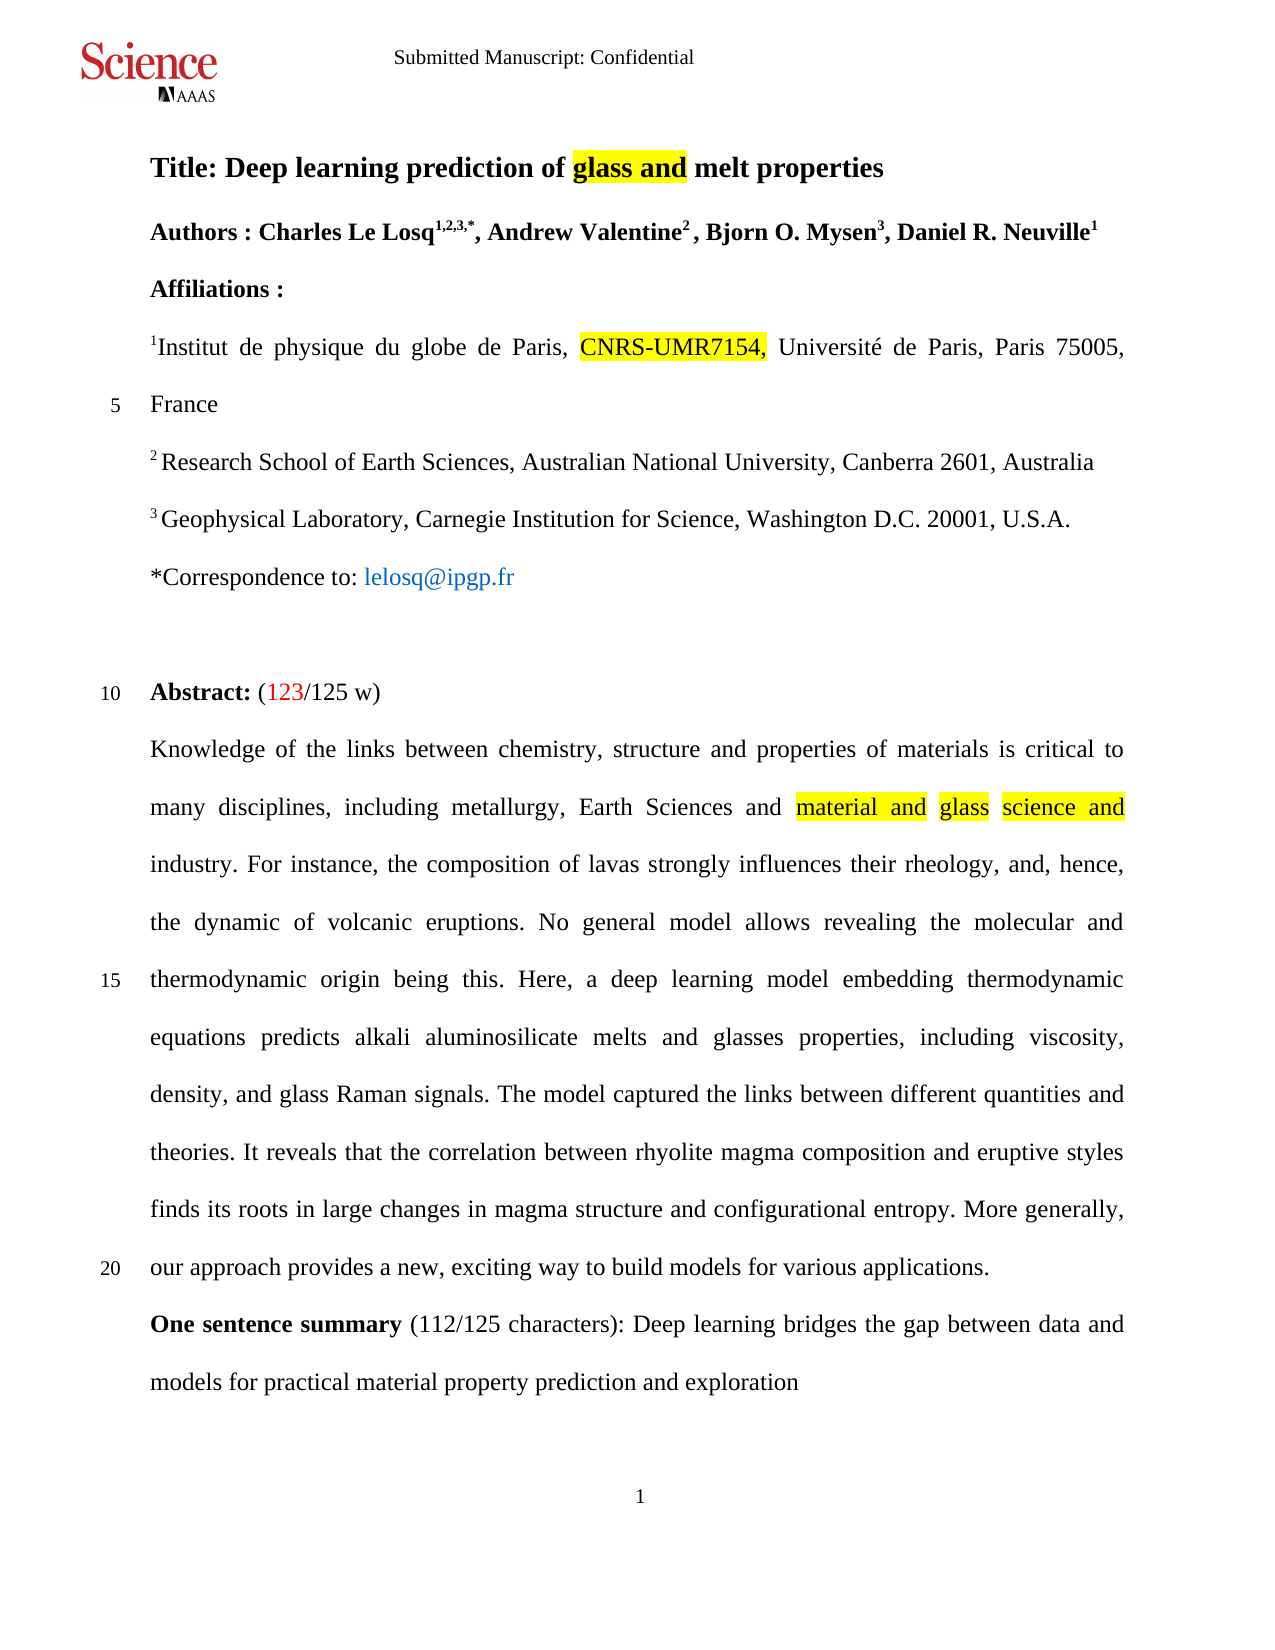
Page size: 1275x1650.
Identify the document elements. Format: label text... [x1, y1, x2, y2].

text Authors : Charles Le Losq1,2,3,*, Andrew Valentine2 , Bjorn O. Mysen3, Daniel R. Neuville1 [150, 217, 1125, 246]
text Title: Deep learning prediction of glass and melt properties [687, 150, 1125, 183]
text 3 Geophysical Laboratory, Carnegie Institution for Science, Washington D.C. 20001, U.S.A. [150, 504, 1125, 533]
text 1Institut de physique du globe de Paris, CNRS-UMR7154, Université de Paris, Paris 75005, France [150, 332, 1125, 418]
text Knowledge of the links between chemistry, structure and properties of materials is critical to many disciplines, including metallurgy, Earth Sciences and material and glass science and industry. For instance, the composition of lavas strongly influences their rheology, and, hence, the dynamic of volcanic eruptions. No general model allows revealing the molecular and thermodynamic origin being this. Here, a deep learning model embedding thermodynamic equations predicts alkali aluminosilicate melts and glasses properties, including viscosity, density, and glass Raman signals. The model captured the links between different quantities and theories. It reveals that the correlation between rhyolite magma composition and eruptive styles finds its roots in large changes in magma structure and configurational entropy. More generally, our approach provides a new, exciting way to build models for various applications. [150, 734, 1125, 1281]
text Abstract: (123/125 w) [150, 677, 1125, 706]
text One sentence summary (112/125 characters): Deep learning bridges the gap between data and models for practical material property prediction and exploration [150, 1309, 1125, 1396]
text 2 Research School of Earth Sciences, Australian National University, Canberra 2601, Australia [150, 447, 1125, 476]
text Affiliations : [150, 274, 1125, 303]
text *Correspondence to: lelosq@ipgp.fr [150, 562, 1125, 591]
picture [81, 42, 217, 102]
text Title: Deep learning prediction of glass and melt properties [150, 150, 573, 183]
